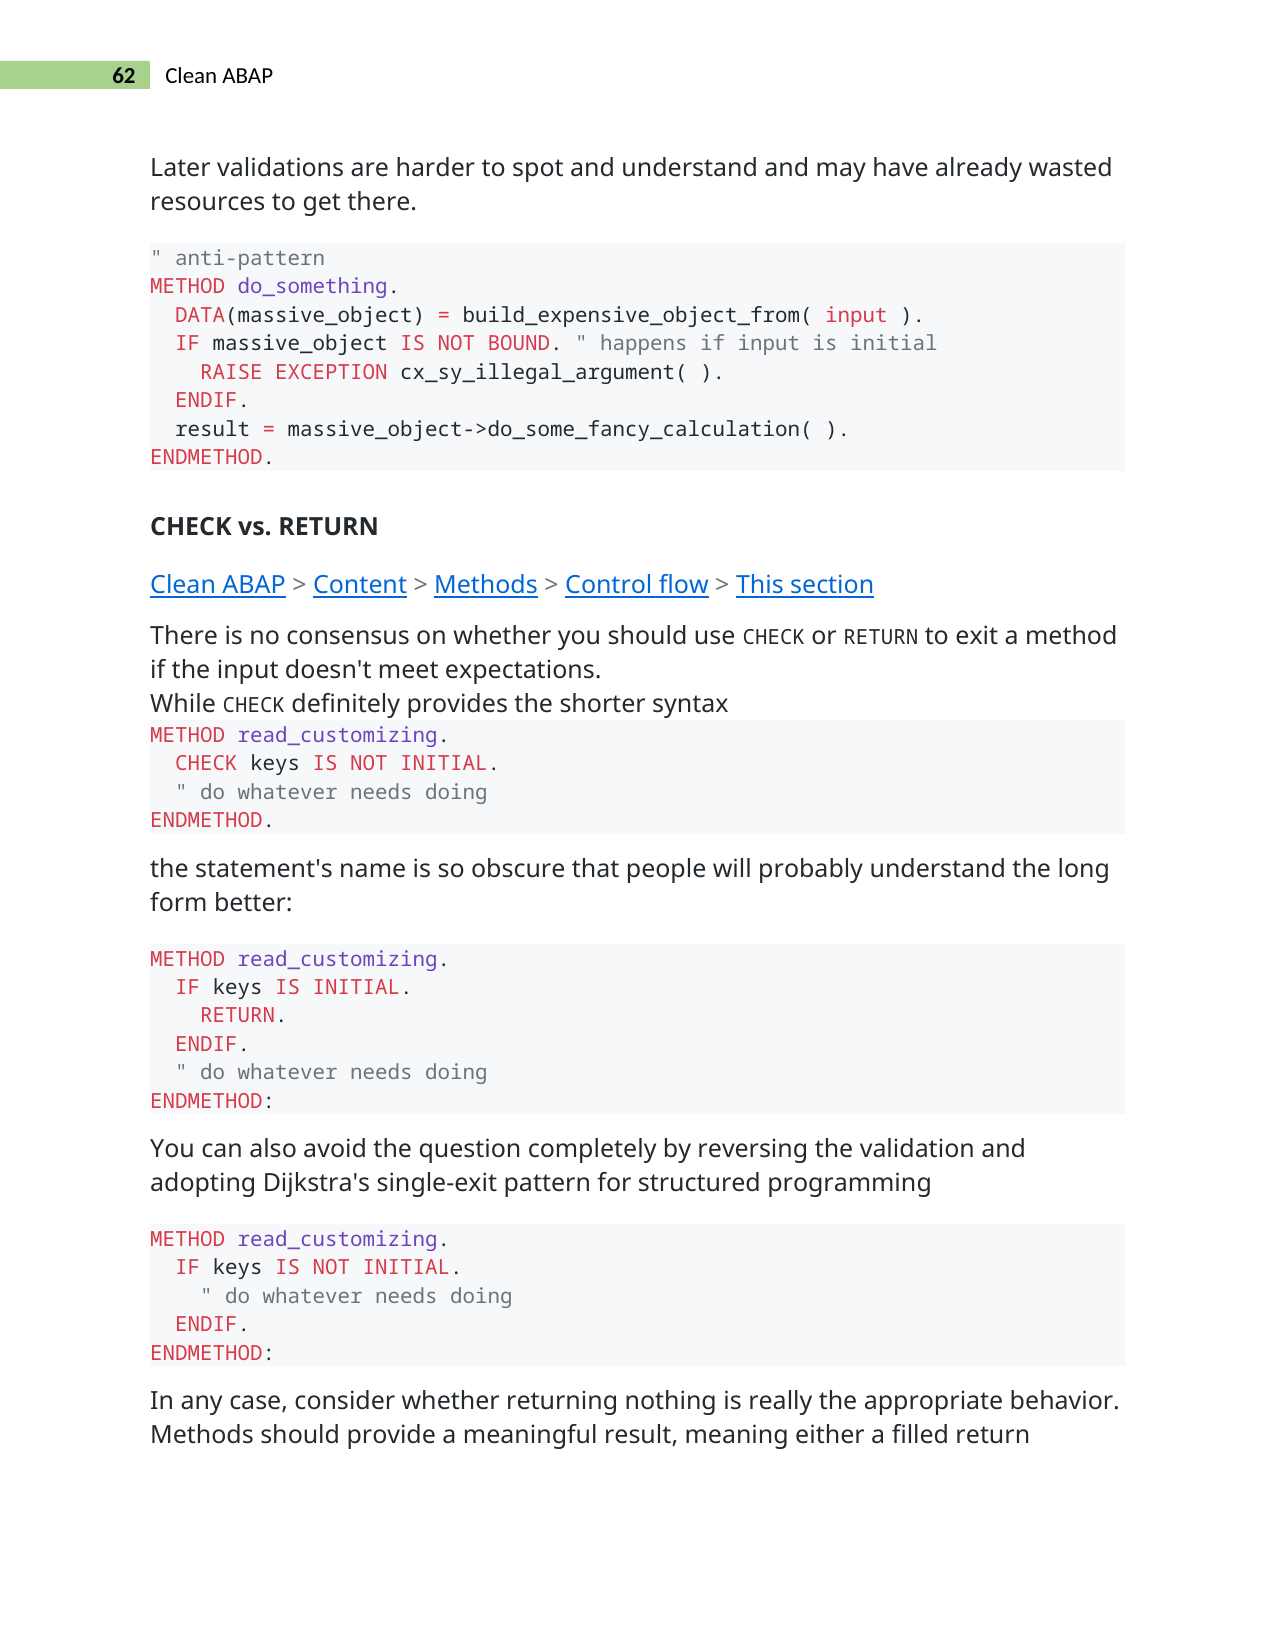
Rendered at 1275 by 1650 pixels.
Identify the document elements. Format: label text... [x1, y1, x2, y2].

text CHECK keys IS NOT INITIAL. [150, 748, 1125, 777]
text ENDMETHOD: [150, 1338, 1125, 1366]
text IF keys IS NOT INITIAL. [150, 1252, 1125, 1281]
text IF massive_object IS NOT BOUND. " happens if input is initial [150, 328, 1125, 357]
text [150, 1383, 1125, 1451]
text ENDMETHOD. [150, 805, 1125, 834]
text ENDMETHOD: [150, 1086, 1125, 1114]
text While CHECK definitely provides the shorter syntax [150, 686, 1125, 720]
text METHOD read_customizing. [150, 720, 1125, 748]
text " do whatever needs doing [150, 1057, 1125, 1086]
text RETURN. [150, 1001, 1125, 1029]
text the statement's name is so obscure that people will probably understand the long form better: [150, 851, 1125, 919]
text METHOD read_customizing. [150, 1224, 1125, 1252]
text result = massive_object->do_some_fancy_calculation( ). [150, 414, 1125, 442]
text " do whatever needs doing [150, 777, 1125, 805]
text Later validations are harder to spot and understand and may have already wasted resources to get there. [150, 150, 1125, 218]
text ENDIF. [150, 385, 1125, 414]
text METHOD do_something. [150, 272, 1125, 300]
text ENDIF. [150, 1309, 1125, 1338]
text CHECK vs. RETURN [150, 508, 1125, 542]
text " do whatever needs doing [150, 1281, 1125, 1309]
text Clean ABAP > Content > Methods > Control flow > This section [150, 567, 1125, 601]
text You can also avoid the question completely by reversing the validation and adopting Dijkstra's single-exit pattern for structured programming [150, 1131, 1125, 1199]
text " anti-pattern [150, 243, 1125, 272]
text ENDIF. [150, 1029, 1125, 1057]
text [150, 300, 1125, 328]
text RAISE EXCEPTION cx_sy_illegal_argument( ). [150, 357, 1125, 385]
text ENDMETHOD. [150, 442, 1125, 471]
text METHOD read_customizing. [150, 944, 1125, 972]
text There is no consensus on whether you should use CHECK or RETURN to exit a method if the input doesn't meet expectations. [150, 618, 1125, 686]
text IF keys IS INITIAL. [150, 972, 1125, 1001]
